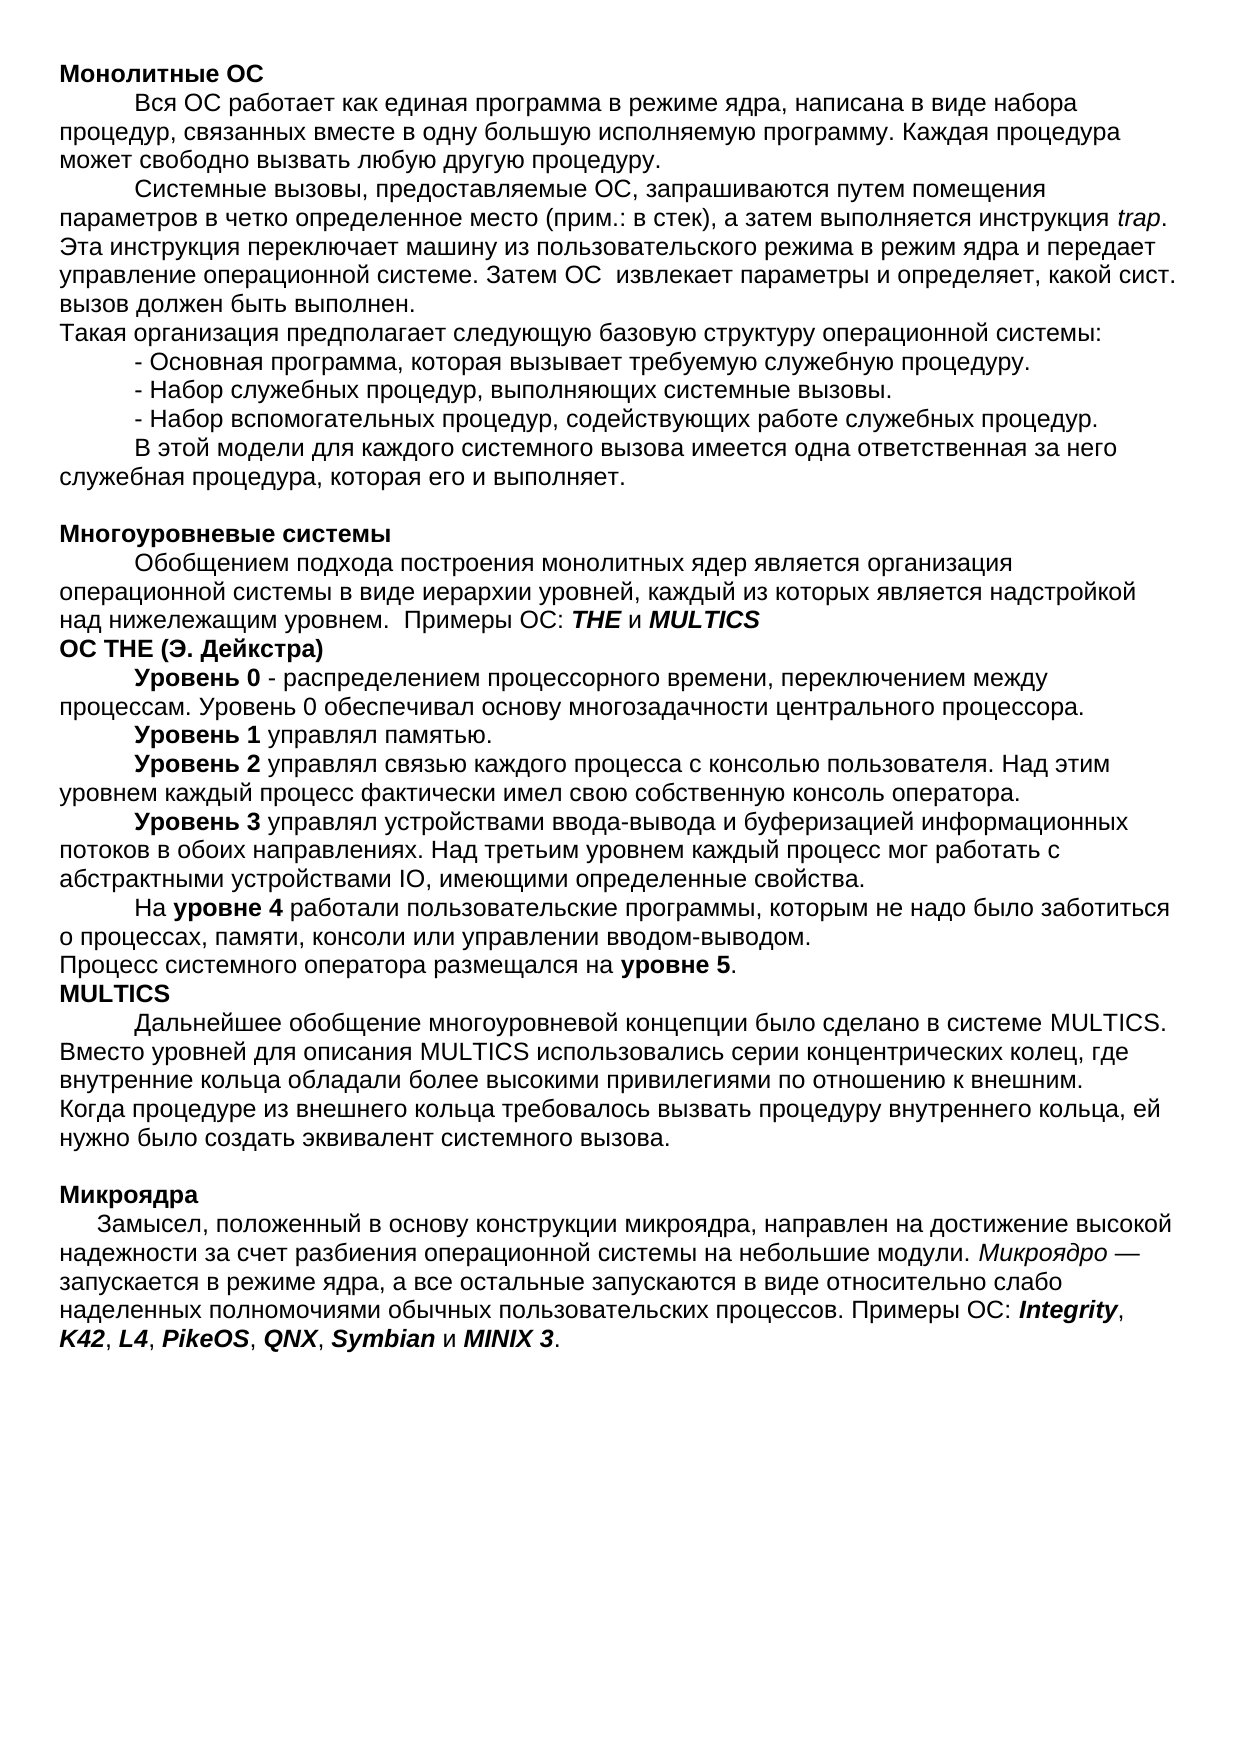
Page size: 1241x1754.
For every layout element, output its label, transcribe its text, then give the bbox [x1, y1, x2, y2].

text Микроядра [59, 1180, 1181, 1209]
text Уровень 3 управлял устройствами ввода-вывода и буферизацией информационных потоков в обоих направлениях. Над третьим уровнем каждый процесс мог работать с абстрактными устройствами IO, имеющими определенные свойства. [59, 807, 1181, 893]
text Дальнейшее обобщение многоуровневой концепции было сделано в системе MULTICS. Вместо уровней для описания MULTICS использовались серии концентрических колец, где внутренние кольца обладали более высокими привилегиями по отношению к внешним. [59, 1008, 1181, 1094]
text - Набор служебных процедур, выполняющих системные вызовы. [59, 375, 1181, 404]
text Монолитные ОС [59, 59, 1181, 88]
text Уровень 2 управлял связью каждого процесса с консолью пользователя. Над этим уровнем каждый процесс фактически имел свою собственную консоль оператора. [59, 749, 1181, 807]
text MULTICS [59, 979, 1181, 1008]
text Вся ОС работает как единая программа в режиме ядра, написана в виде набора процедур, связанных вместе в одну большую исполняемую программу. Каждая процедура может свободно вызвать любую другую процедуру. [59, 88, 1181, 174]
text В этой модели для каждого системного вызова имеется одна ответственная за него служебная процедура, которая его и выполняет. [59, 433, 1181, 490]
text - Набор вспомогательных процедур, содействующих работе служебных процедур. [59, 404, 1181, 433]
text Системные вызовы, предоставляемые ОС, запрашиваются путем помещения параметров в четко определенное место (прим.: в стек), а затем выполняется инструкция trap. Эта инструкция переключает машину из пользовательского режима в режим ядра и передает управление операционной системе. Затем ОС извлекает параметры и определяет, какой сист. вызов должен быть выполнен. [59, 174, 1181, 318]
text Процесс системного оператора размещался на уровне 5. [59, 950, 1181, 979]
text ОС THE (Э. Дейкстра) [59, 634, 1181, 663]
text Уровень 0 - распределением процессорного времени, переключением между процессам. Уровень 0 обеспечивал основу многозадачности центрального процессора. [59, 663, 1181, 720]
text Когда процедуре из внешнего кольца требовалось вызвать процедуру внутреннего кольца, ей нужно было создать эквивалент системного вызова. [59, 1094, 1181, 1152]
text Замысел, положенный в основу конструкции микроядра, направлен на достижение высокой надежности за счет разбиения операционной системы на небольшие модули. Микроядро — запускается в режиме ядра, а все остальные запускаются в виде относительно слабо наделенных полномочиями обычных пользовательских процессов. Примеры ОС: Integrity, K42, L4, PikeOS, QNX, Symbian и MINIX 3. [59, 1209, 1181, 1353]
text Уровень 1 управлял памятью. [59, 720, 1181, 749]
text - Основная программа, которая вызывает требуемую служебную процедуру. [59, 347, 1181, 375]
text На уровне 4 работали пользовательские программы, которым не надо было заботиться о процессах, памяти, консоли или управлении вводом-выводом. [59, 893, 1181, 950]
text Многоуровневые системы [59, 519, 1181, 548]
text Такая организация предполагает следующую базовую структуру операционной системы: [59, 318, 1181, 347]
text Обобщением подхода построения монолитных ядер является организация операционной системы в виде иерархии уровней, каждый из которых является надстройкой над нижележащим уровнем. Примеры ОС: THE и MULTICS [59, 548, 1181, 634]
